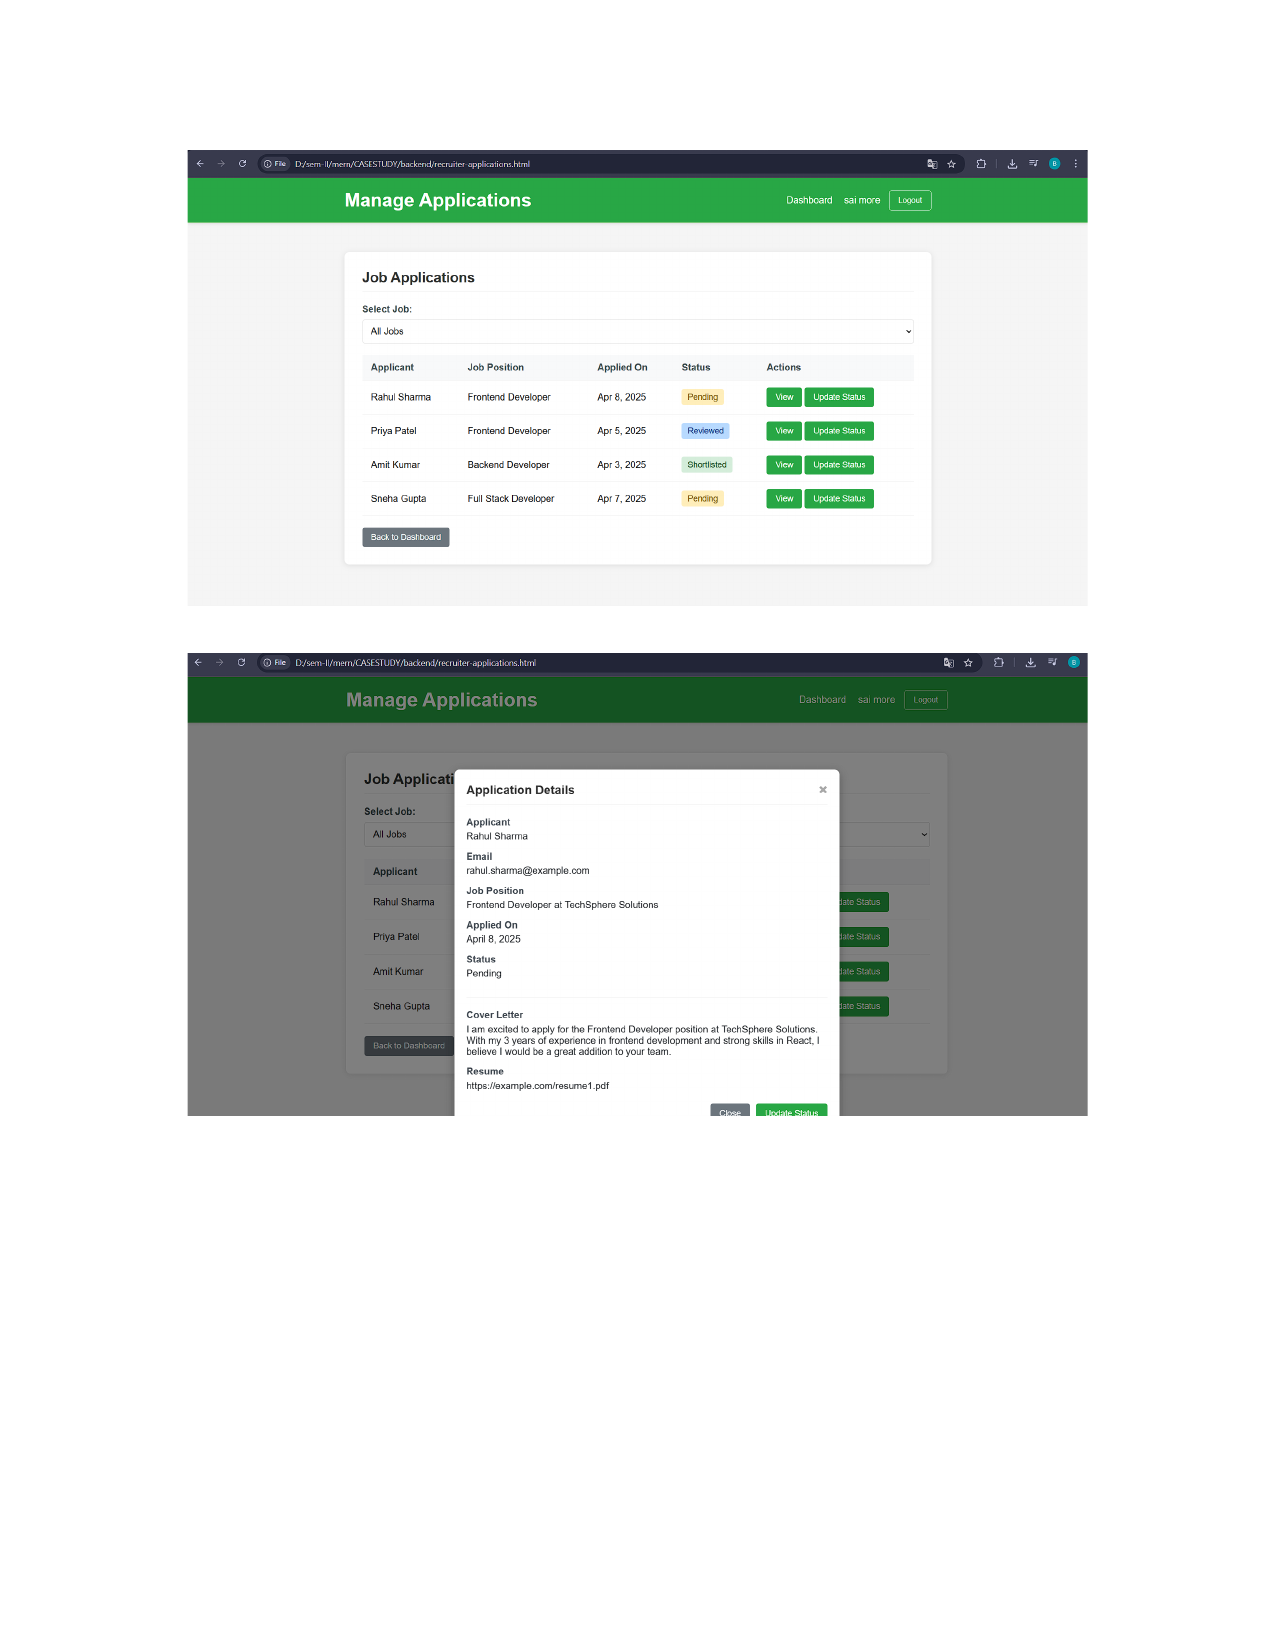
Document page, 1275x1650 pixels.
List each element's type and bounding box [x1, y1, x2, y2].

picture [187, 653, 1088, 1116]
picture [187, 150, 1088, 606]
